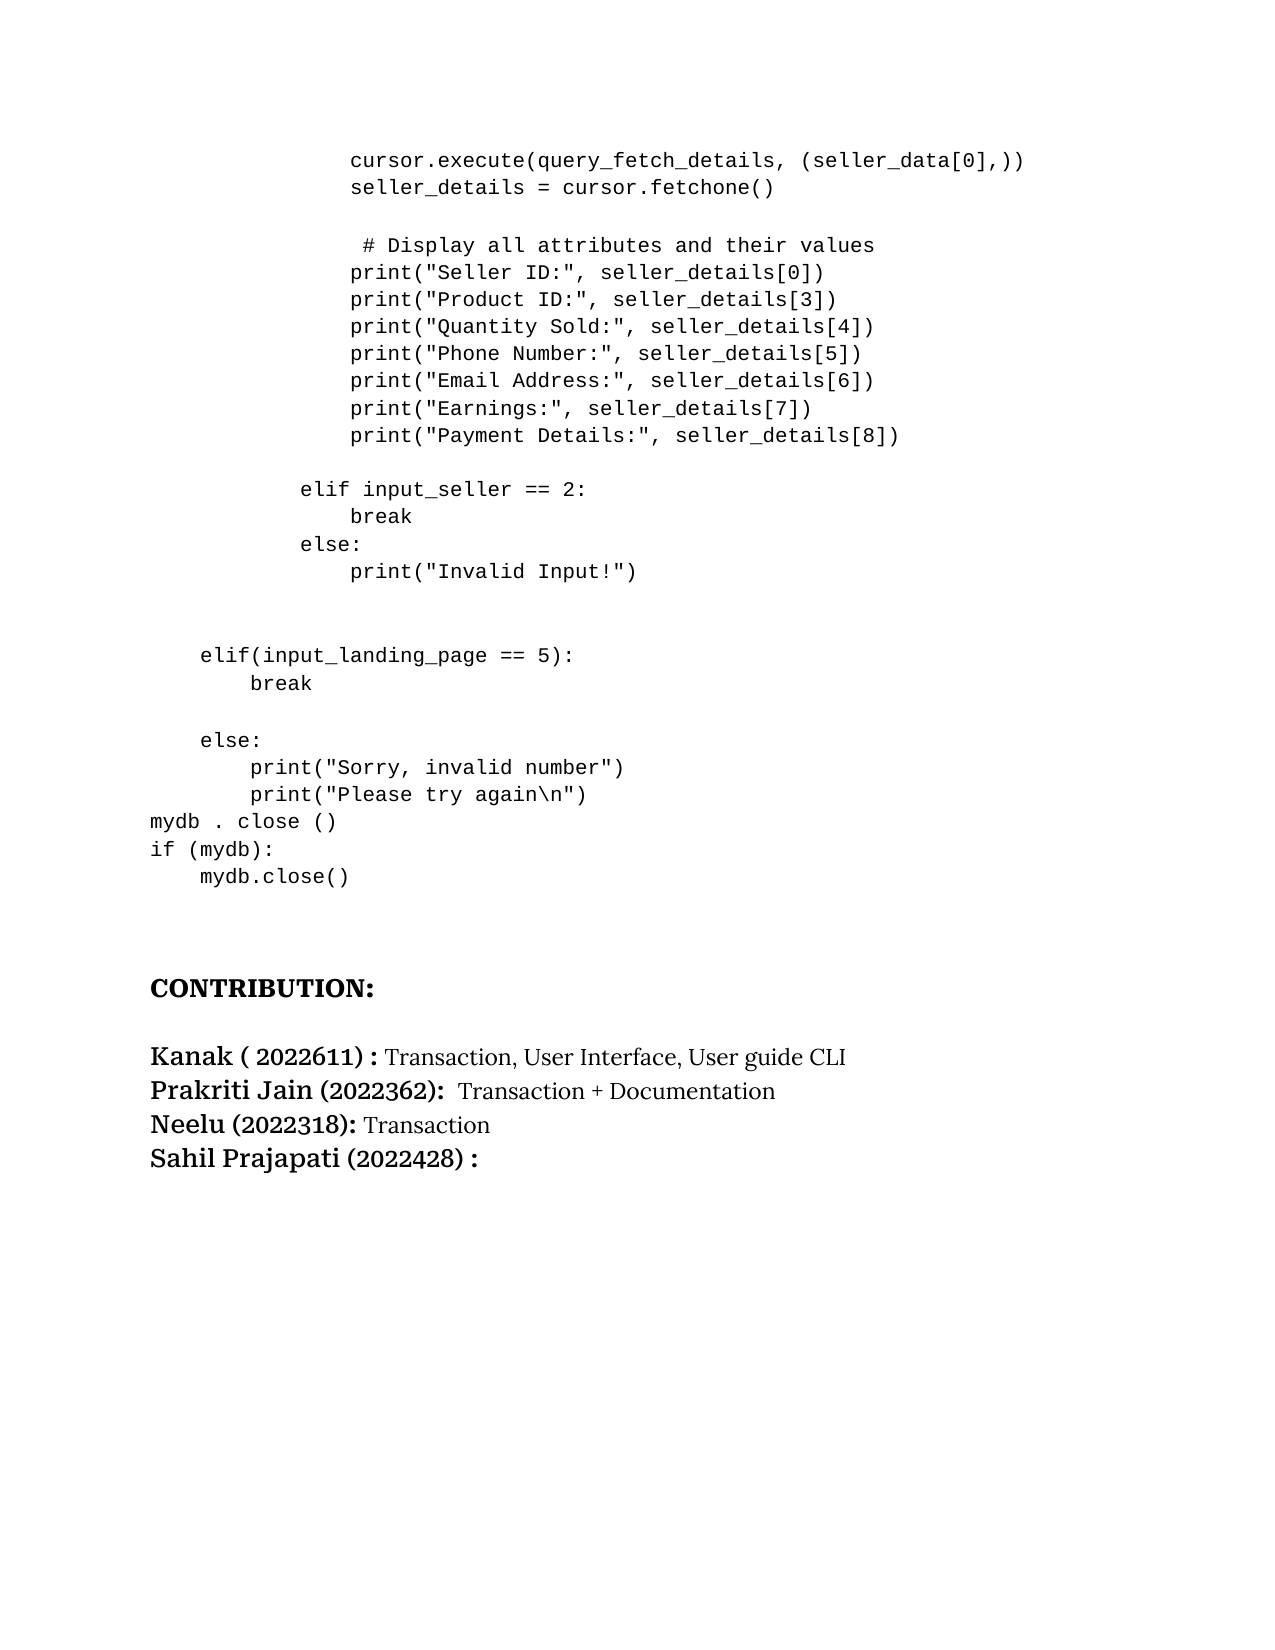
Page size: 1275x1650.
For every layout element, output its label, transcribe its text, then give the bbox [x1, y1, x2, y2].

text print("Invalid Input!") [150, 561, 1125, 584]
text break [150, 673, 1125, 696]
text Neelu (2022318): Transaction [150, 1110, 1125, 1139]
text elif input_seller == 2: [150, 479, 1125, 503]
text elif(input_landing_page == 5): [150, 645, 1125, 669]
text Kanak ( 2022611) : Transaction, User Interface, User guide CLI [150, 1042, 1125, 1072]
text # Display all attributes and their values [150, 234, 1125, 258]
text print("Phone Number:", seller_details[5]) [150, 343, 1125, 367]
text break [150, 506, 1125, 530]
text print("Sorry, invalid number") [150, 757, 1125, 781]
text Prakriti Jain (2022362): Transaction + Documentation [150, 1076, 1125, 1106]
text mydb.close() [150, 866, 1125, 889]
text print("Product ID:", seller_details[3]) [150, 289, 1125, 313]
text if (mydb): [150, 839, 1125, 862]
text CONTRIBUTION: [150, 975, 1125, 1004]
text mydb . close () [150, 812, 1125, 835]
text cursor.execute(query_fetch_details, (seller_data[0],)) [150, 150, 1125, 174]
text print("Payment Details:", seller_details[8]) [150, 425, 1125, 448]
text print("Quantity Sold:", seller_details[4]) [150, 316, 1125, 340]
text print("Email Address:", seller_details[6]) [150, 371, 1125, 394]
text Sahil Prajapati (2022428) : [150, 1144, 1125, 1173]
text else: [150, 534, 1125, 557]
text print("Seller ID:", seller_details[0]) [150, 262, 1125, 285]
text else: [150, 730, 1125, 754]
text print("Earnings:", seller_details[7]) [150, 398, 1125, 421]
text print("Please try again\n") [150, 784, 1125, 808]
text seller_details = cursor.fetchone() [150, 177, 1125, 201]
